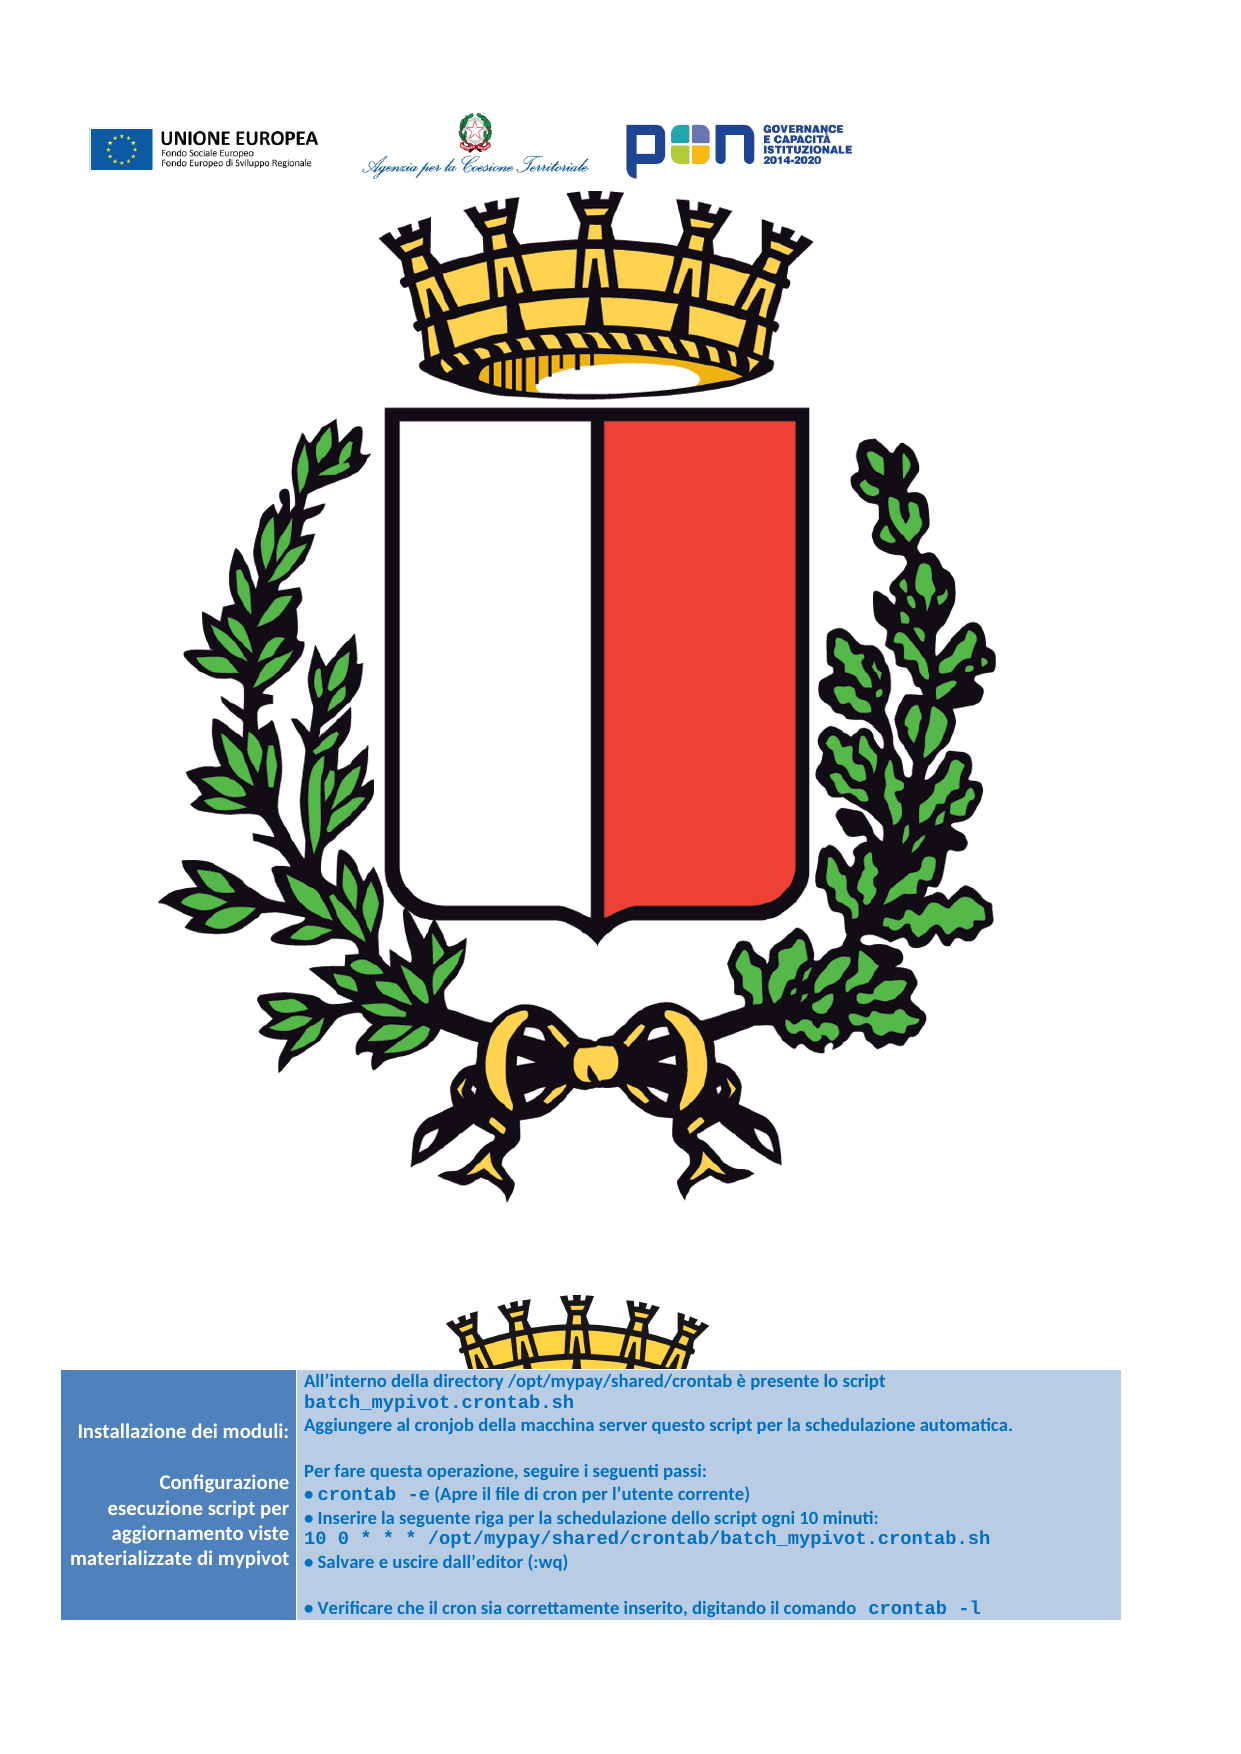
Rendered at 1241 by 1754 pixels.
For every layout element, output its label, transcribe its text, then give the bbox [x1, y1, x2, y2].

picture [75, 1237, 1079, 1369]
table_cell Installazione dei moduli: Configurazione esecuzione script per aggiornamento viste materializzate di mypivot [61, 1370, 296, 1620]
picture [75, 106, 1104, 1210]
table_cell All’interno della directory /opt/mypay/shared/crontab è presente lo script batch_mypivot.crontab.sh Aggiungere al cronjob della macchina server questo script per la schedulazione automatica. Per fare questa operazione, seguire i seguenti passi: • crontab -e (Apre il file di cron per l’utente corrente) • Inserire la seguente riga per la schedulazione dello script ogni 10 minuti: 10 0 * * * /opt/mypay/shared/crontab/batch_mypivot.crontab.sh • Salvare e uscire dall’editor (:wq) • Verificare che il cron sia correttamente inserito, digitando il comando crontab -l [297, 1370, 1121, 1620]
